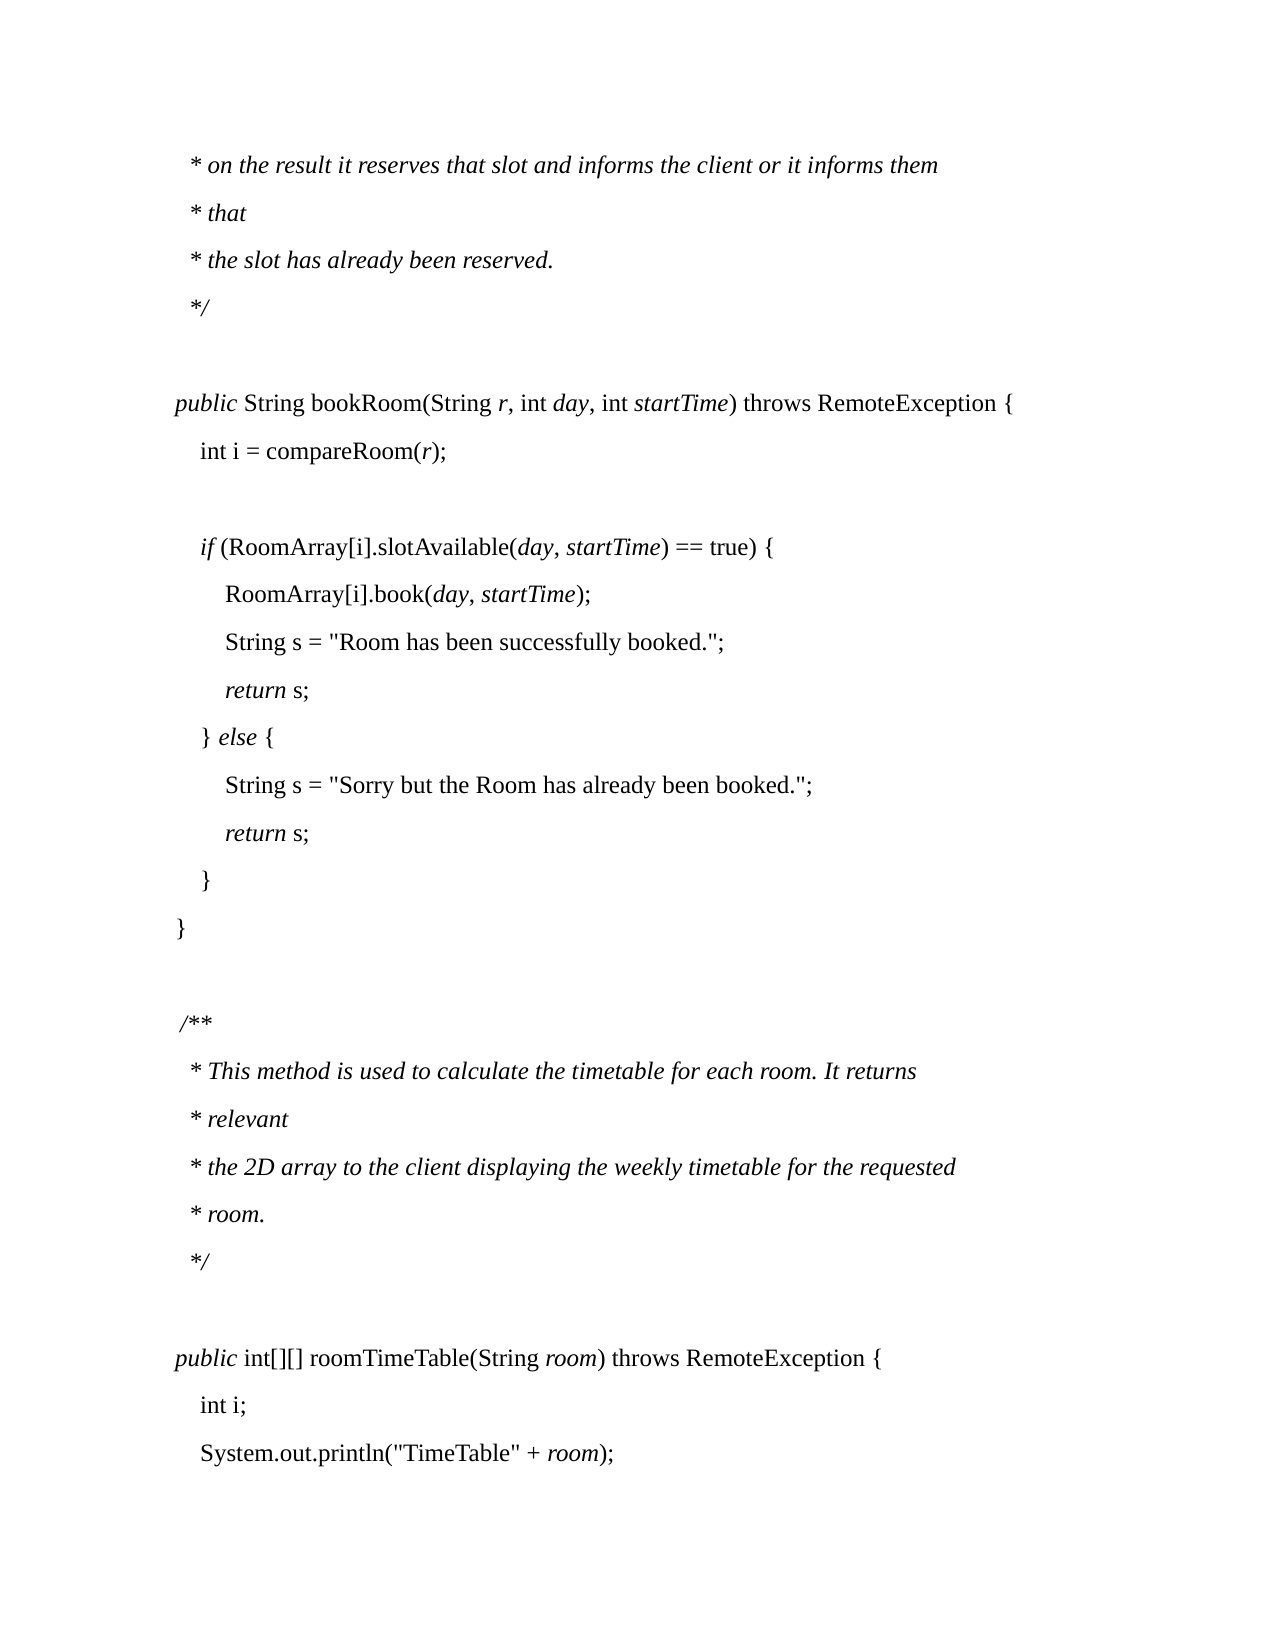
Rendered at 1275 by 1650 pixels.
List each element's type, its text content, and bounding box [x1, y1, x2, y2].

text return s; [150, 818, 1125, 847]
text public int[][] roomTimeTable(String room) throws RemoteException { [150, 1343, 1125, 1371]
text */ [150, 293, 1125, 322]
text * This method is used to calculate the timetable for each room. It returns [150, 1056, 1125, 1085]
text } [150, 913, 1125, 942]
text } else { [150, 722, 1125, 751]
text * the 2D array to the client displaying the weekly timetable for the requested [150, 1152, 1125, 1181]
text /** [150, 1009, 1125, 1037]
text return s; [150, 675, 1125, 703]
text } [150, 866, 1125, 894]
text * that [150, 198, 1125, 226]
text * the slot has already been reserved. [150, 245, 1125, 274]
text int i; [150, 1390, 1125, 1419]
text if (RoomArray[i].slotAvailable(day, startTime) == true) { [150, 532, 1125, 560]
text * room. [150, 1199, 1125, 1228]
text System.out.println("TimeTable" + room); [150, 1438, 1125, 1467]
text RoomArray[i].book(day, startTime); [150, 579, 1125, 608]
text int i = compareRoom(r); [150, 436, 1125, 465]
text public String bookRoom(String r, int day, int startTime) throws RemoteException { [150, 388, 1125, 417]
text * on the result it reserves that slot and informs the client or it informs them [150, 150, 1125, 179]
text */ [150, 1247, 1125, 1276]
text String s = "Room has been successfully booked."; [150, 627, 1125, 656]
text String s = "Sorry but the Room has already been booked."; [150, 770, 1125, 799]
text * relevant [150, 1104, 1125, 1133]
